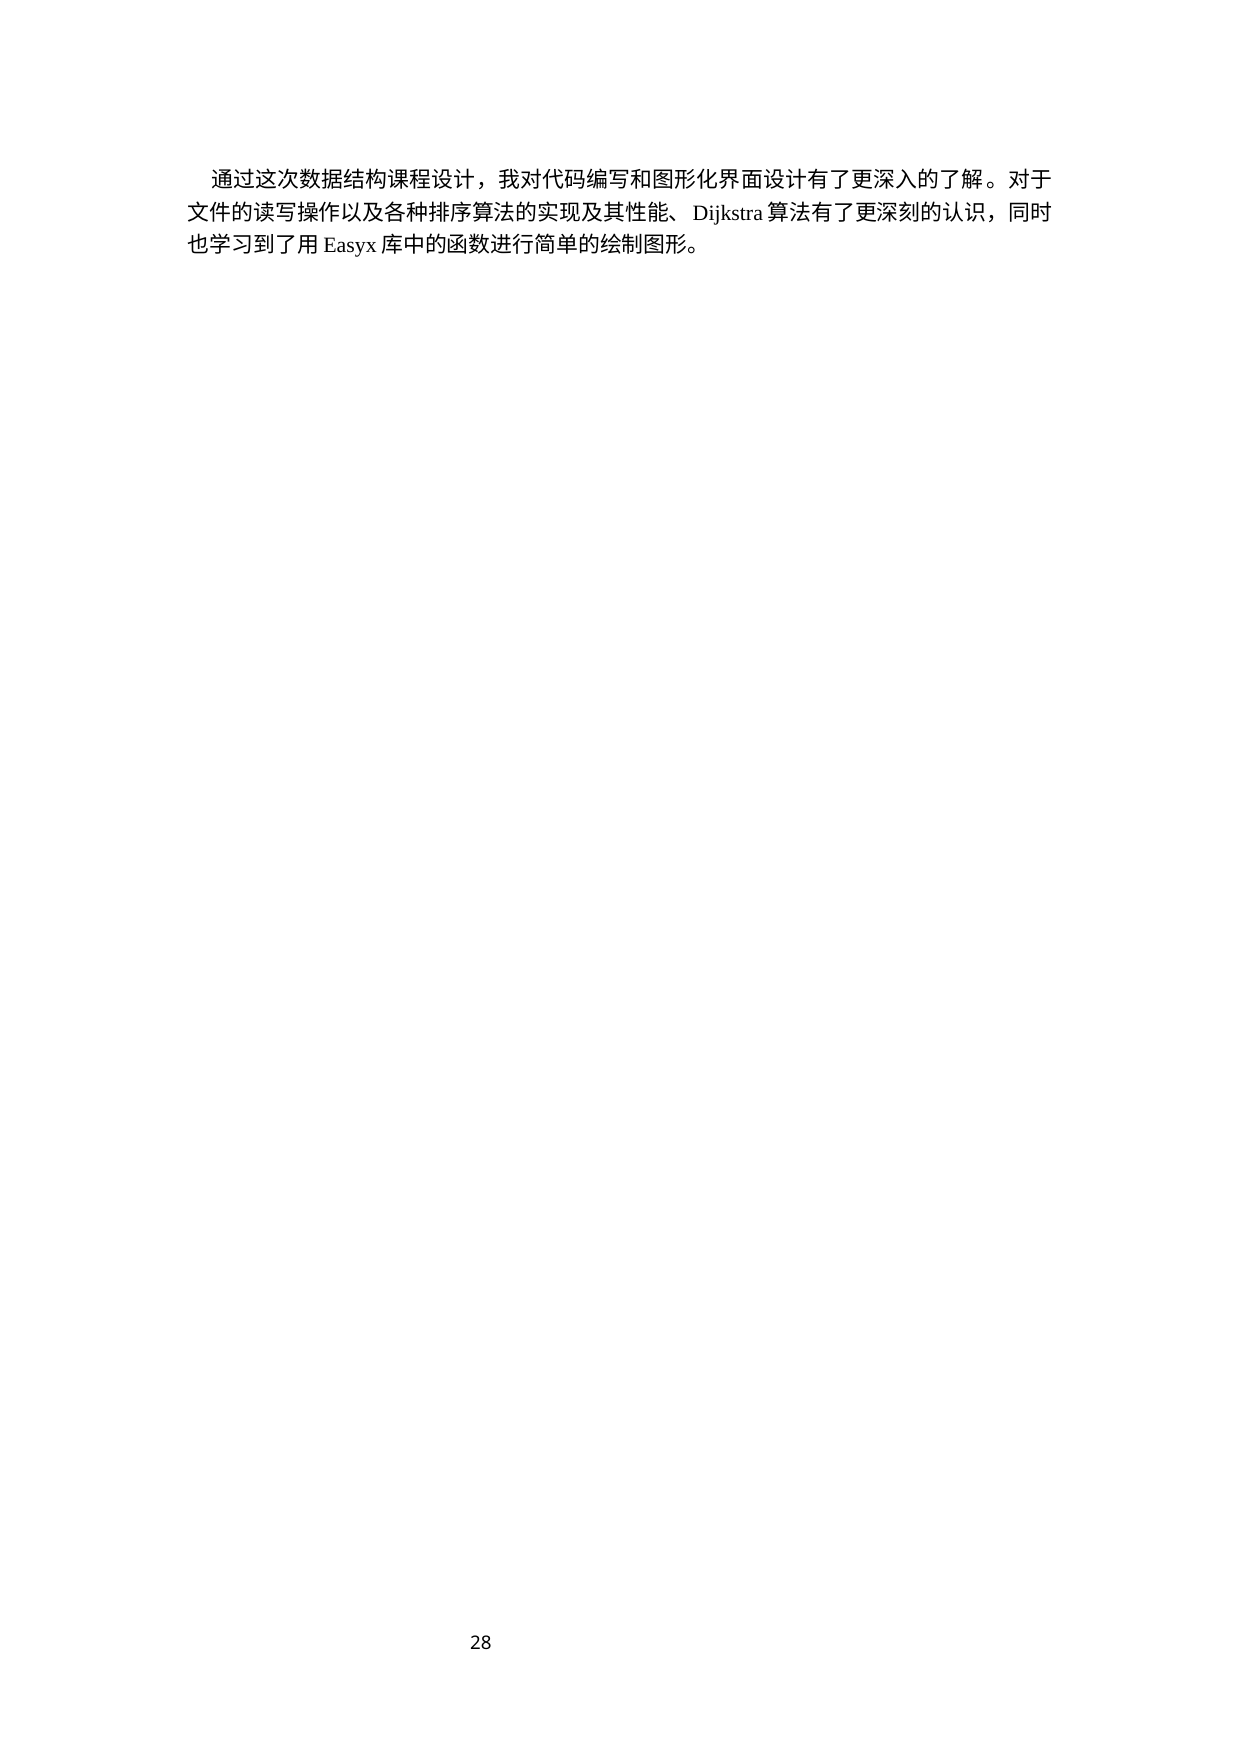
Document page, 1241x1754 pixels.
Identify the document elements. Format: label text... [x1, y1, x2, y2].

text 通过这次数据结构课程设计，我对代码编写和图形化界面设计有了更深入的了解。对于文件的读写操作以及各种排序算法的实现及其性能、Dijkstra算法有了更深刻的认识，同时也学习到了用Easyx库中的函数进行简单的绘制图形。 [187, 162, 1053, 259]
